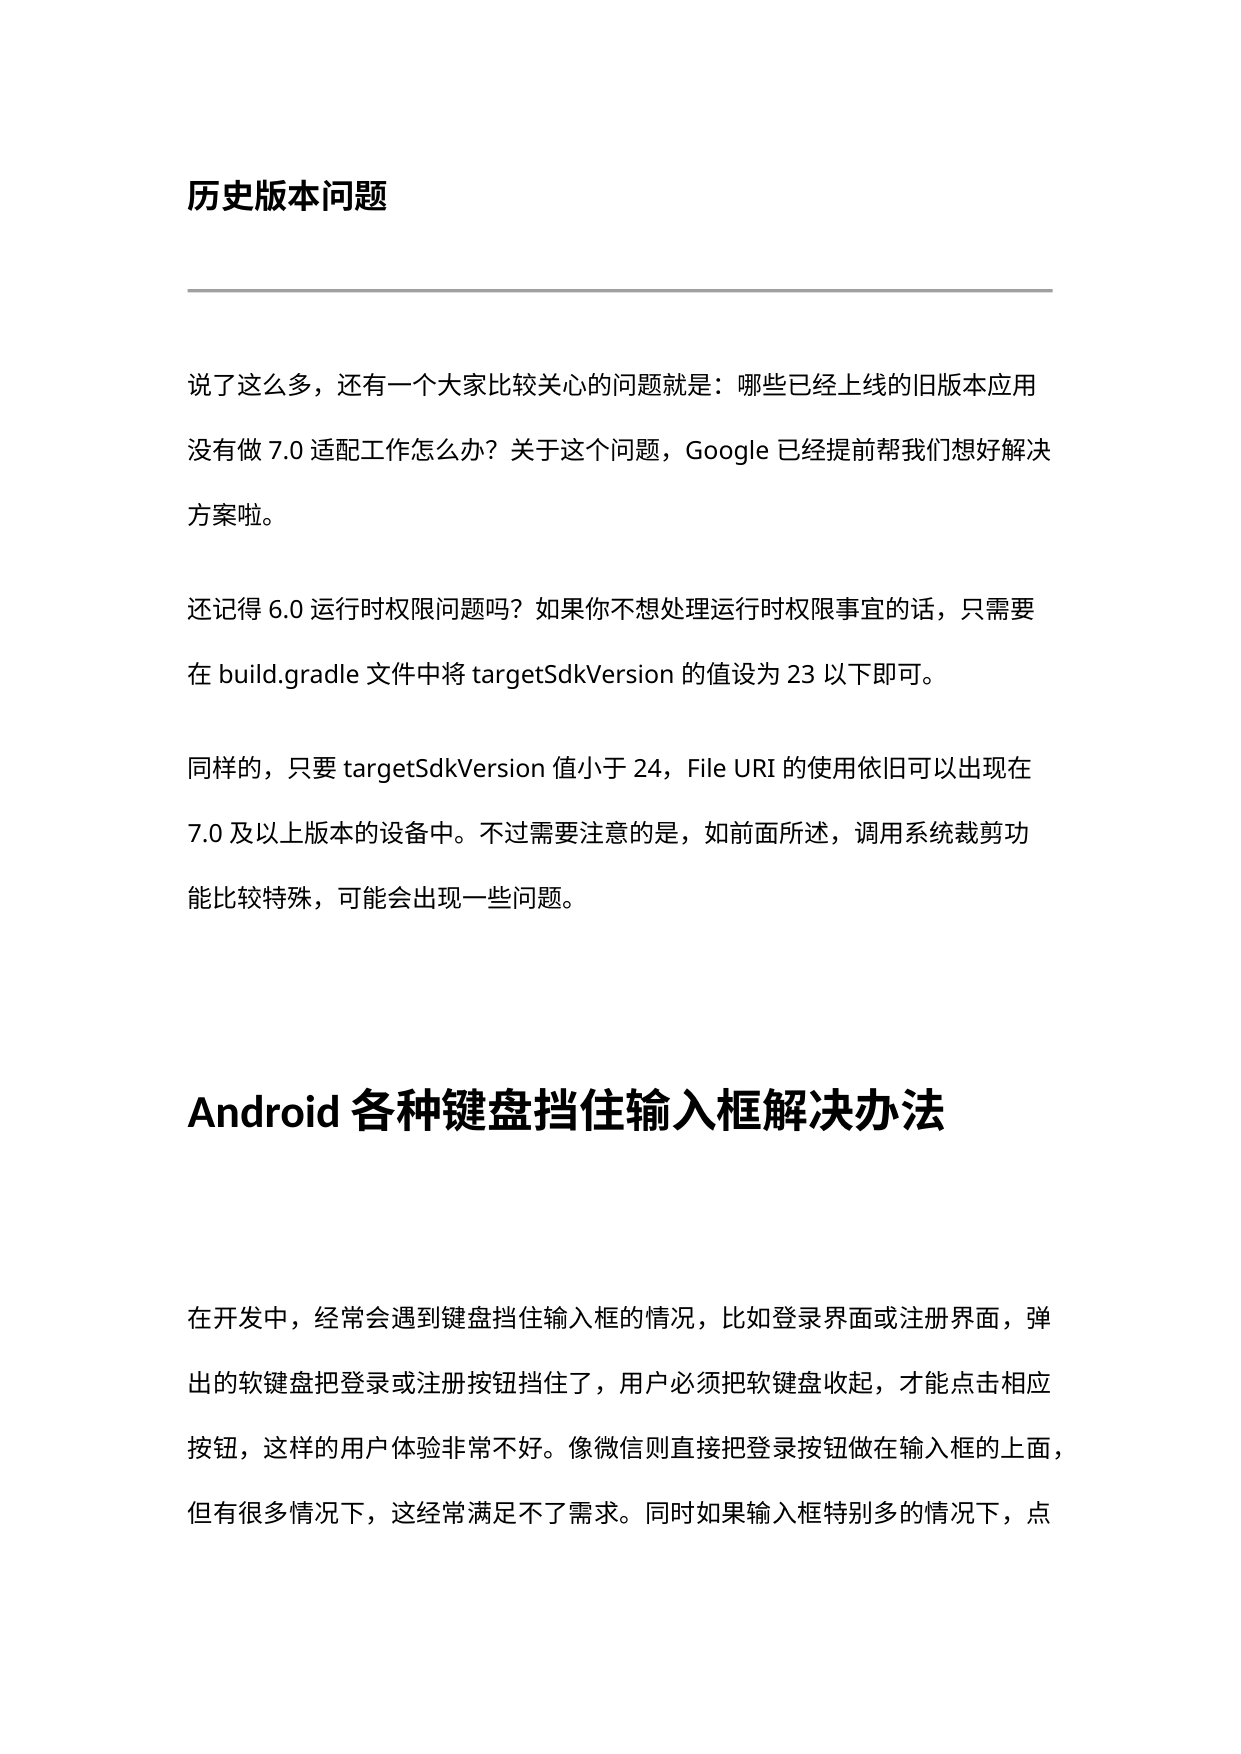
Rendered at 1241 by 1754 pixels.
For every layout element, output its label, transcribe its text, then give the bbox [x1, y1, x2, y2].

subtitle Android各种键盘挡住输入框解决办法 [187, 1218, 1053, 1315]
text 还记得 6.0 运行时权限问题吗？如果你不想处理运行时权限事宜的话，只需要在 build.gradle 文件中将 targetSdkVersion 的值设为 23 以下即可。 [187, 734, 1053, 864]
text 说了这么多，还有一个大家比较关心的问题就是：哪些已经上线的旧版本应用没有做 7.0 适配工作怎么办？关于这个问题，Google 已经提前帮我们想好解决方案啦。 [187, 510, 1053, 705]
text 同样的，只要 targetSdkVersion 值小于 24，File URI 的使用依旧可以出现在 7.0 及以上版本的设备中。不过需要注意的是，如前面所述，调用系统裁剪功能比较特殊，可能会出现一些问题。 [187, 893, 1053, 1088]
subtitle 历史版本问题 [187, 321, 1053, 386]
